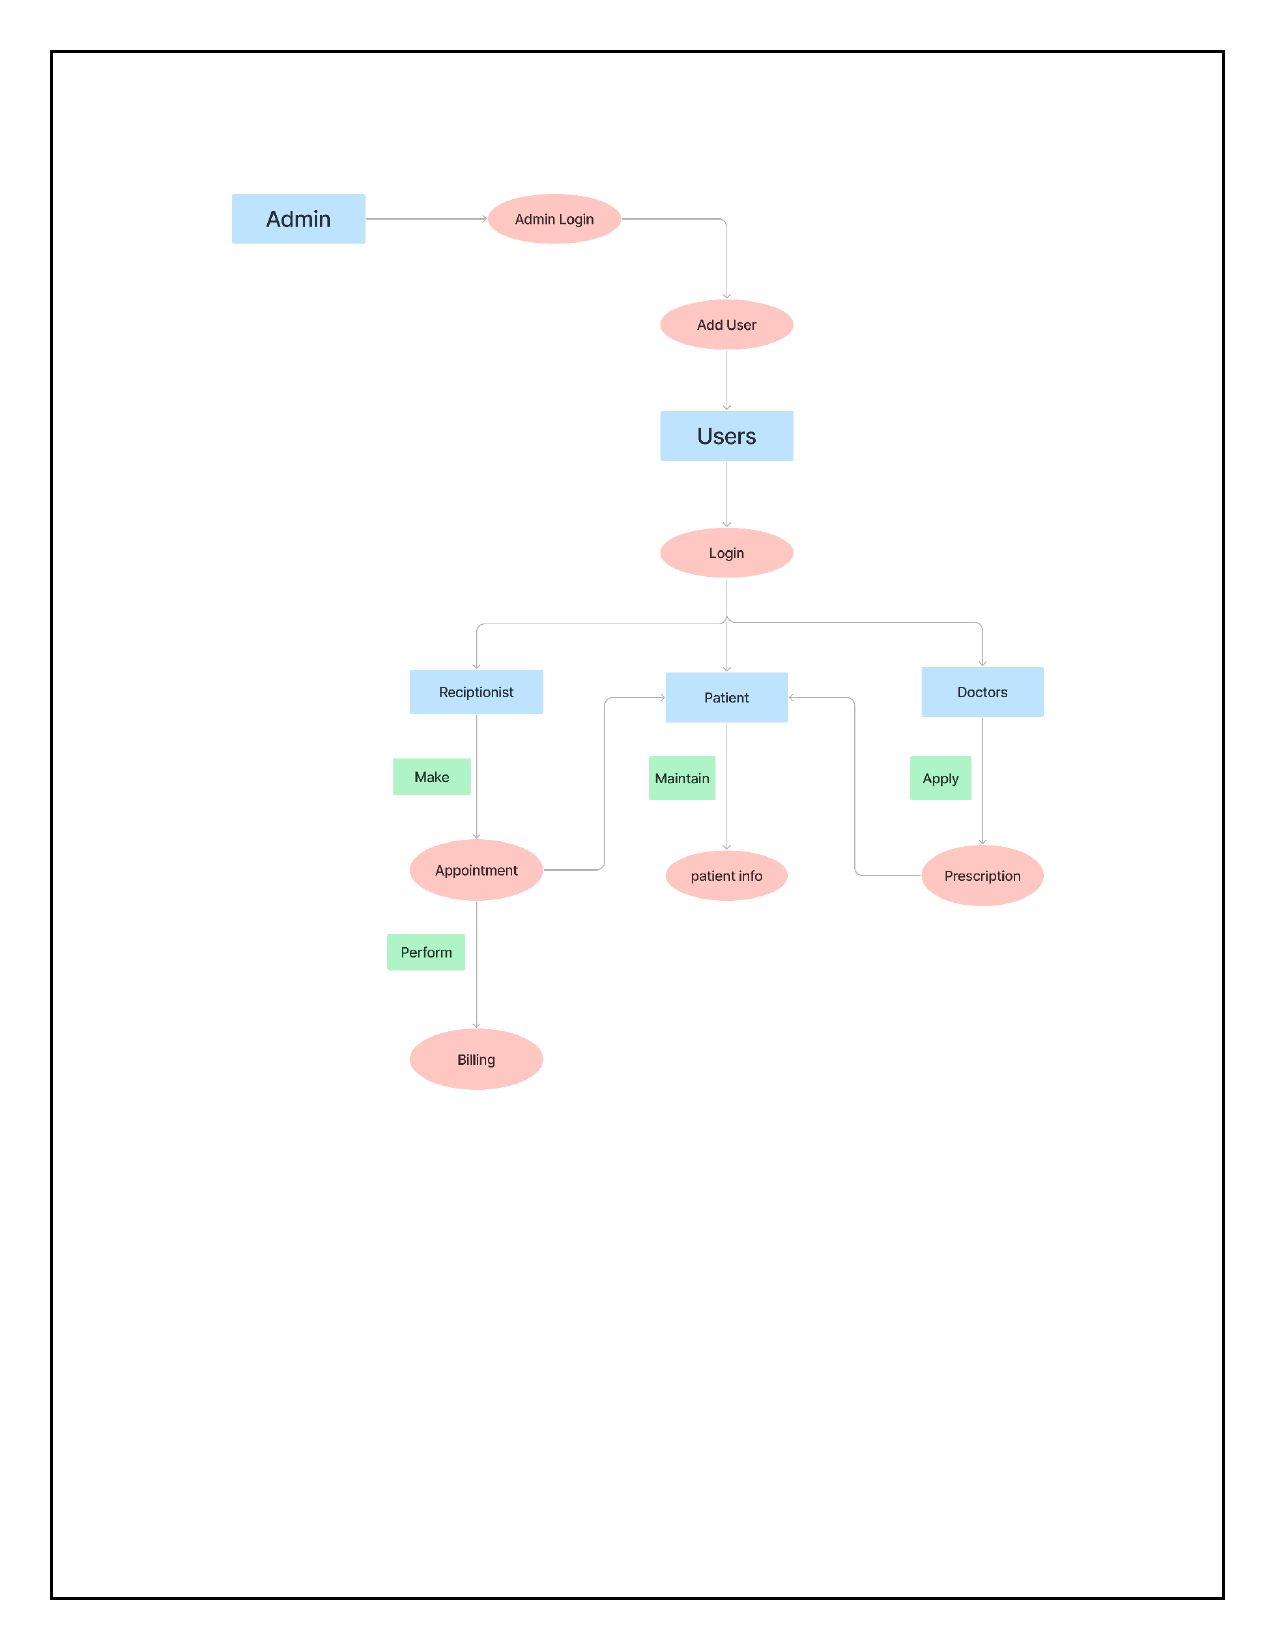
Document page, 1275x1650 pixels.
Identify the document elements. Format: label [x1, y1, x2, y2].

picture [187, 150, 1088, 1134]
